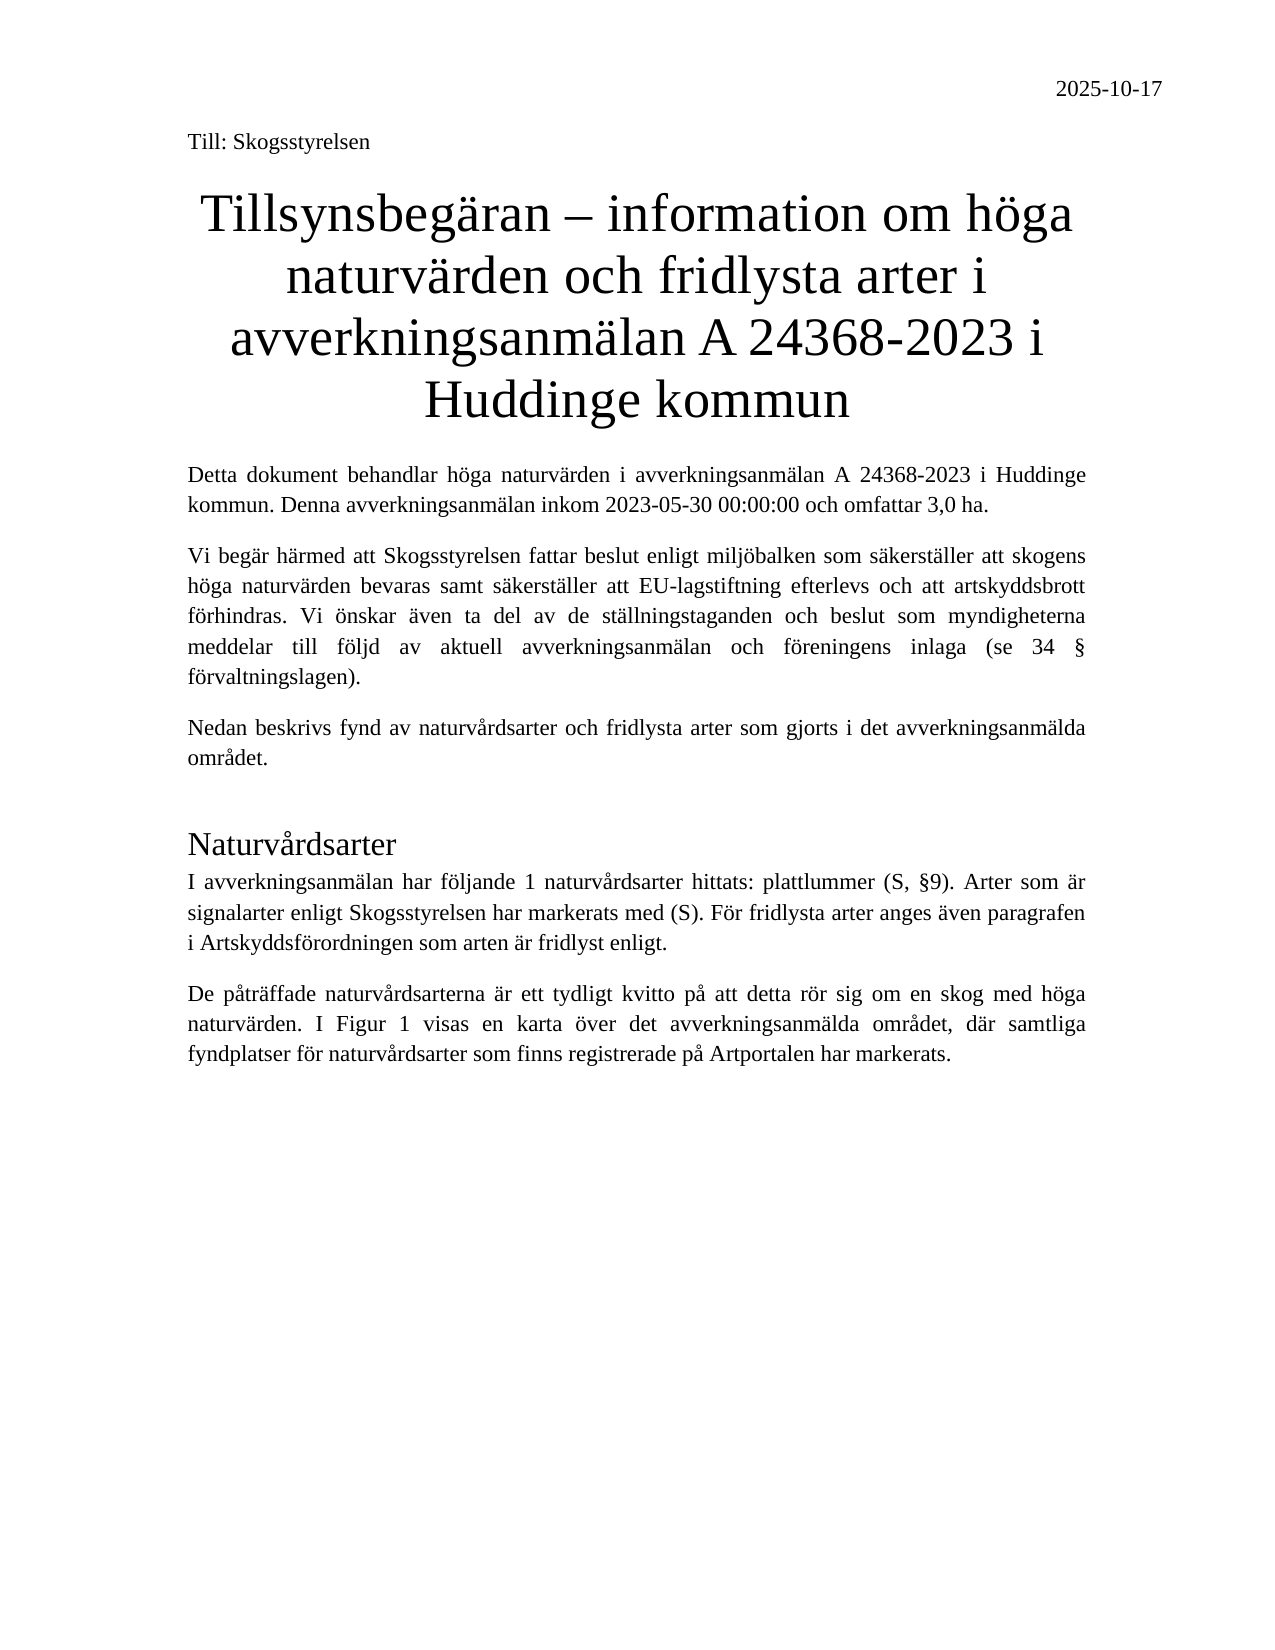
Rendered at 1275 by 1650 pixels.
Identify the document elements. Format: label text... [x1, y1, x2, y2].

text Nedan beskrivs fynd av naturvårdsarter och fridlysta arter som gjorts i det avverkningsanmälda området. [187, 714, 1087, 771]
text I avverkningsanmälan har följande 1 naturvårdsarter hittats: plattlummer (S, §9). Arter som är signalarter enligt Skogsstyrelsen har markerats med (S). För fridlysta arter anges även paragrafen i Artskyddsförordningen som arten är fridlyst enligt. [187, 868, 1087, 955]
text Detta dokument behandlar höga naturvärden i avverkningsanmälan A 24368-2023 i Huddinge kommun. Denna avverkningsanmälan inkom 2023-05-30 00:00:00 och omfattar 3,0 ha. [187, 461, 1087, 517]
title Tillsynsbegäran – information om höga naturvärden och fridlysta arter i avverkningsanmälan A 24368-2023 i Huddinge kommun [187, 180, 1087, 429]
subtitle Naturvårdsarter [187, 824, 1087, 863]
text De påträffade naturvårdsarterna är ett tydligt kvitto på att detta rör sig om en skog med höga naturvärden. I Figur 1 visas en karta över det avverkningsanmälda området, där samtliga fyndplatser för naturvårdsarter som finns registrerade på Artportalen har markerats. [187, 980, 1087, 1067]
text Vi begär härmed att Skogsstyrelsen fattar beslut enligt miljöbalken som säkerställer att skogens höga naturvärden bevaras samt säkerställer att EU-lagstiftning efterlevs och att artskyddsbrott förhindras. Vi önskar även ta del av de ställningstaganden och beslut som myndigheterna meddelar till följd av aktuell avverkningsanmälan och föreningens inlaga (se 34 § förvaltningslagen). [187, 542, 1087, 689]
